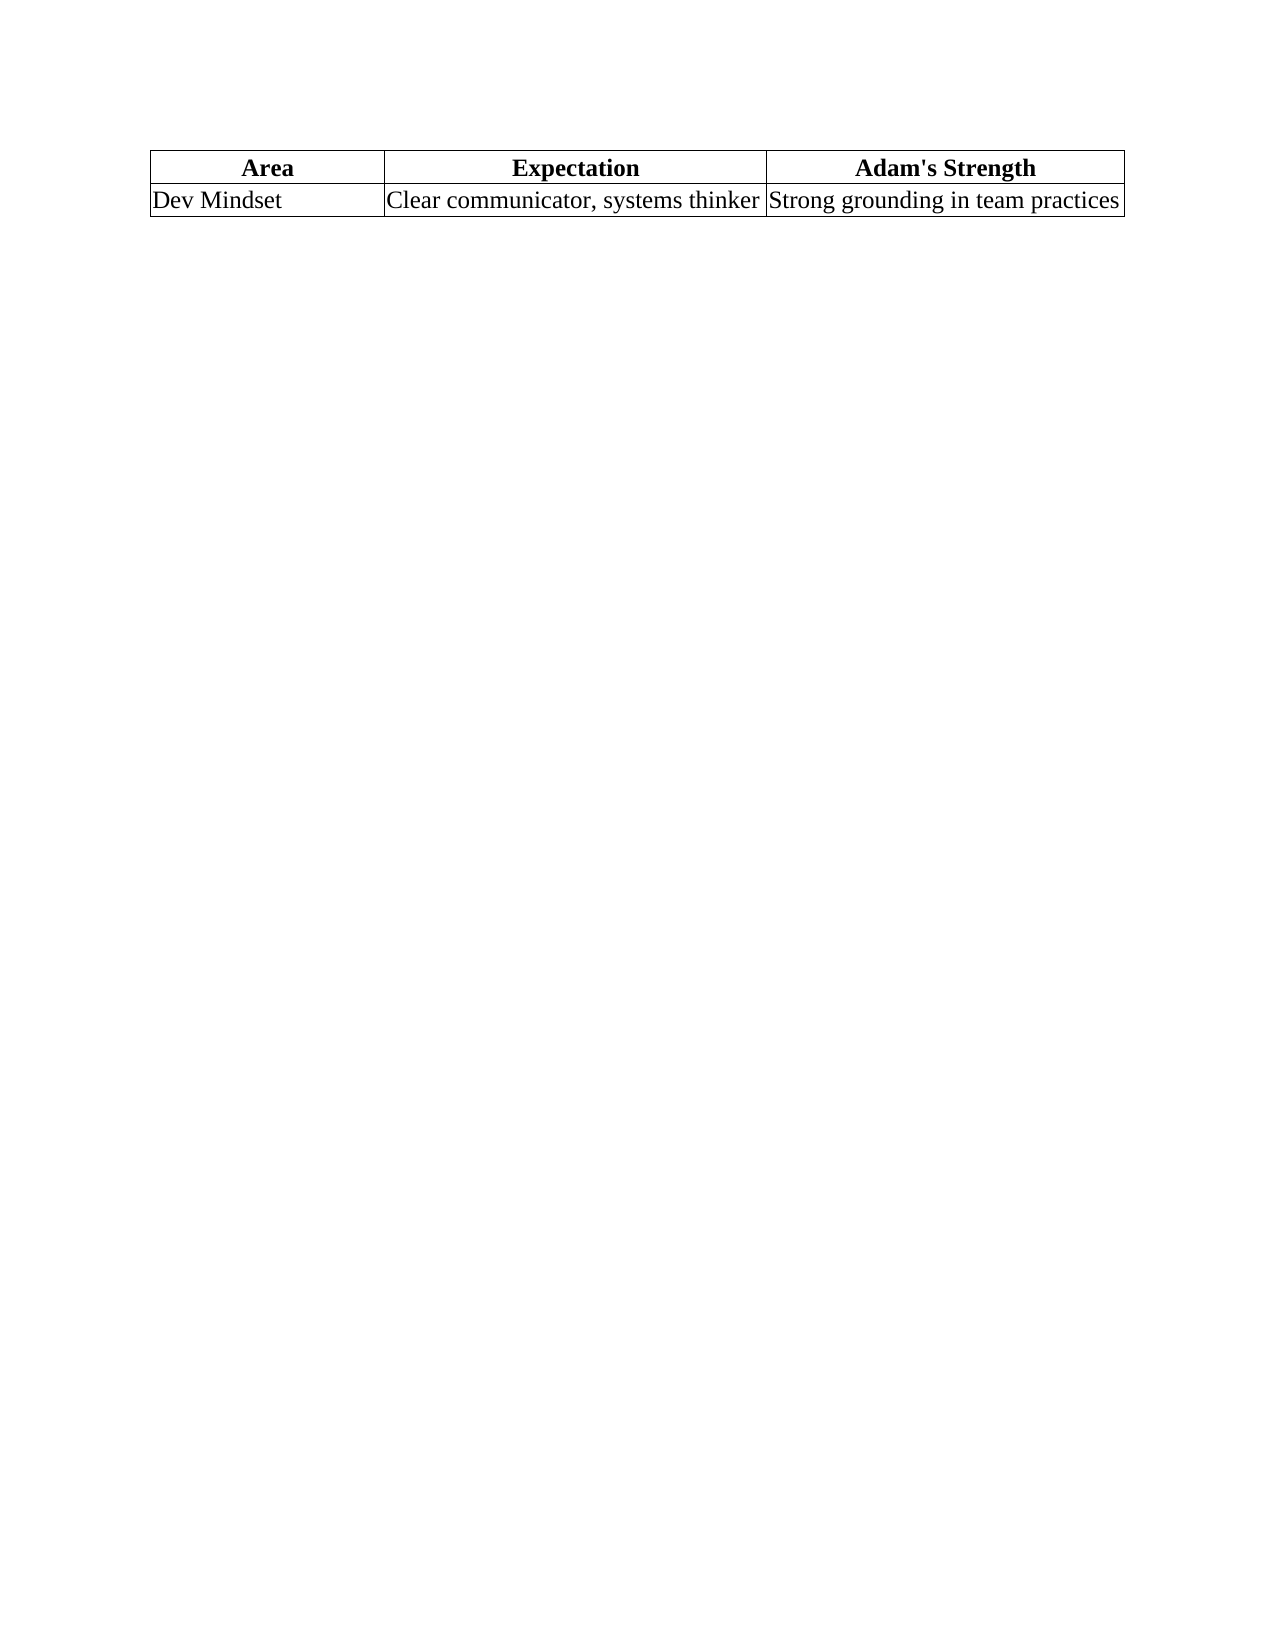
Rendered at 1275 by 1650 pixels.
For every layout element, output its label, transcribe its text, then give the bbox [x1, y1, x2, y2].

table_header Expectation [385, 151, 766, 183]
table_cell Dev Mindset [151, 184, 384, 216]
table_header Area [151, 151, 384, 183]
table_cell Strong grounding in team practices [767, 184, 1124, 216]
table_cell Clear communicator, systems thinker [385, 184, 766, 216]
table_header Adam's Strength [767, 151, 1124, 183]
